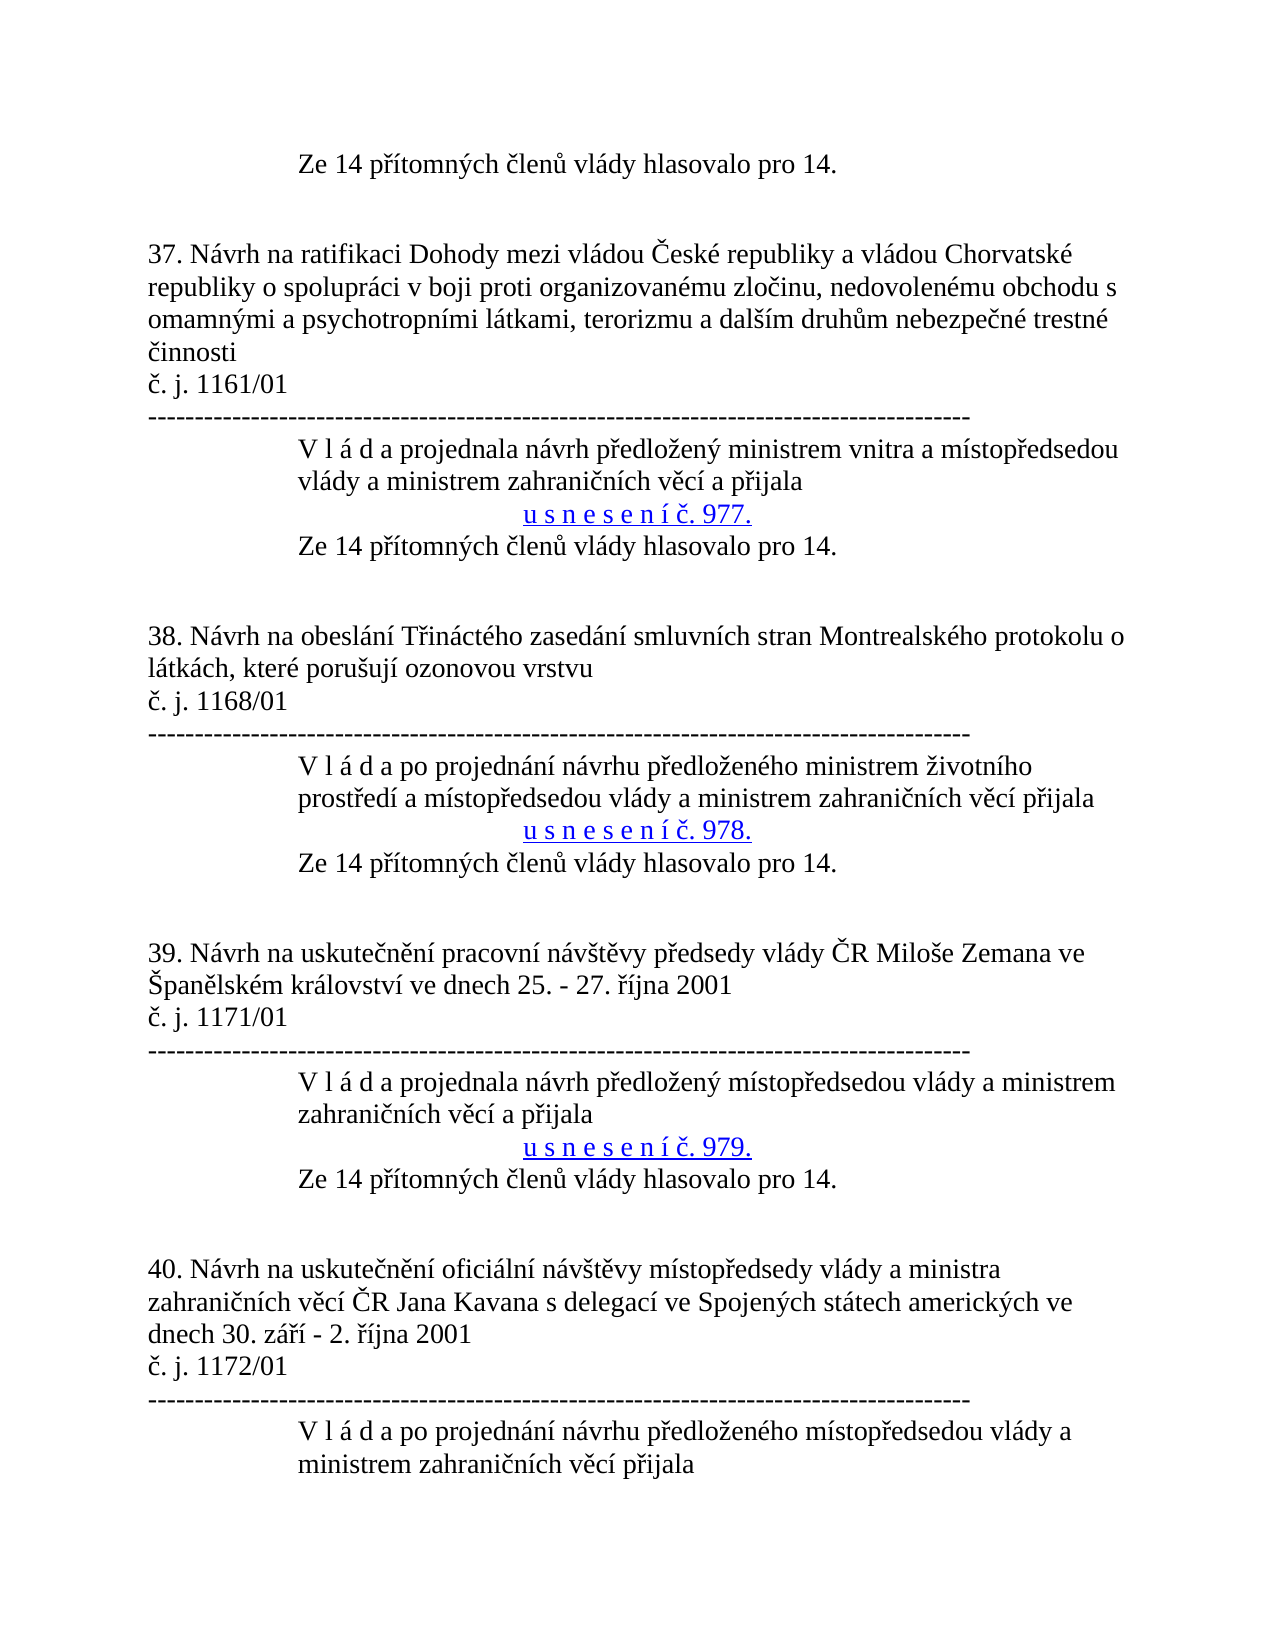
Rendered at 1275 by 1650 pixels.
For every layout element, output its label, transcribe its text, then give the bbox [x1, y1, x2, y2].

text u s n e s e n í č. 979. [148, 1130, 1127, 1162]
text 39. Návrh na uskutečnění pracovní návštěvy předsedy vlády ČR Miloše Zemana ve Španělském království ve dnech 25. - 27. října 2001 č. j. 1171/01 ---------------------------------------------------------------------------------------- [148, 878, 1127, 1065]
text u s n e s e n í č. 977. [148, 497, 1127, 529]
text 37. Návrh na ratifikaci Dohody mezi vládou České republiky a vládou Chorvatské republiky o spolupráci v boji proti organizovanému zločinu, nedovolenému obchodu s omamnými a psychotropními látkami, terorizmu a dalším druhům nebezpečné trestné činnosti č. j. 1161/01 ---------------------------------------------------------------------------------------- [148, 180, 1127, 432]
text 38. Návrh na obeslání Třináctého zasedání smluvních stran Montrealského protokolu o látkách, které porušují ozonovou vrstvu č. j. 1168/01 ---------------------------------------------------------------------------------------- [148, 561, 1127, 748]
text Ze 14 přítomných členů vlády hlasovalo pro 14. [298, 846, 1127, 878]
text 40. Návrh na uskutečnění oficiální návštěvy místopředsedy vlády a ministra zahraničních věcí ČR Jana Kavana s delegací ve Spojených státech amerických ve dnech 30. září - 2. října 2001 č. j. 1172/01 ---------------------------------------------------------------------------------------- [148, 1195, 1127, 1414]
text V l á d a projednala návrh předložený místopředsedou vlády a ministrem zahraničních věcí a přijala [298, 1065, 1127, 1130]
text V l á d a po projednání návrhu předloženého místopředsedou vlády a ministrem zahraničních věcí přijala [298, 1414, 1127, 1479]
text V l á d a projednala návrh předložený ministrem vnitra a místopředsedou vlády a ministrem zahraničních věcí a přijala [298, 432, 1127, 497]
text Ze 14 přítomných členů vlády hlasovalo pro 14. [298, 148, 1127, 180]
text u s n e s e n í č. 978. [148, 813, 1127, 846]
text Ze 14 přítomných členů vlády hlasovalo pro 14. [298, 529, 1127, 561]
text Ze 14 přítomných členů vlády hlasovalo pro 14. [298, 1162, 1127, 1195]
text V l á d a po projednání návrhu předloženého ministrem životního prostředí a místopředsedou vlády a ministrem zahraničních věcí přijala [298, 748, 1127, 813]
